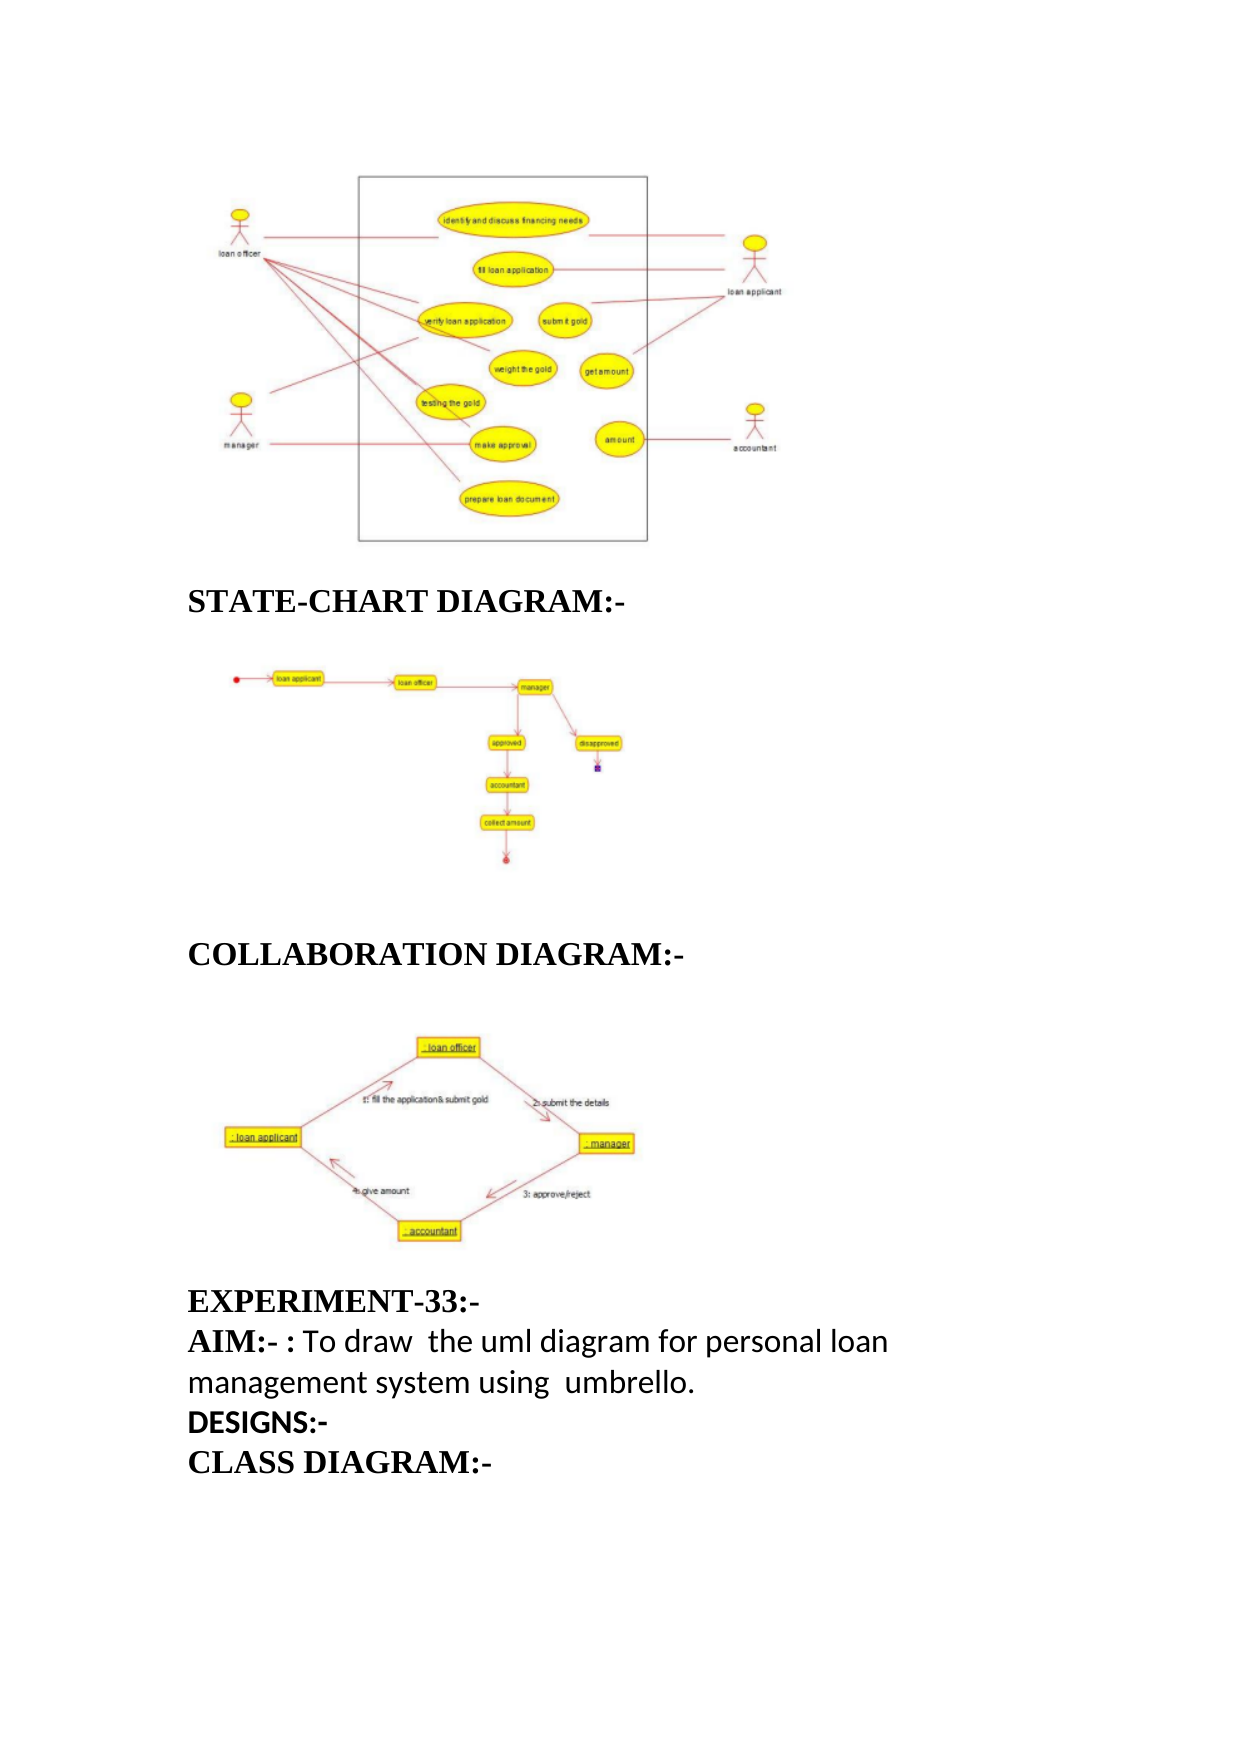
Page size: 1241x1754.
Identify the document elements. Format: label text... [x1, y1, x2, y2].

picture [187, 150, 826, 582]
picture [187, 619, 729, 935]
text AIM:- : To draw the uml diagram for personal loan management system using umbrello. [187, 1320, 1053, 1401]
picture [187, 972, 684, 1282]
text STATE-CHART DIAGRAM:- [187, 581, 1053, 619]
text CLASS DIAGRAM:- [187, 1442, 1053, 1481]
text EXPERIMENT-33:- [187, 1282, 1053, 1320]
text COLLABORATION DIAGRAM:- [187, 934, 1053, 973]
text DESIGNS:- [187, 1401, 1053, 1442]
